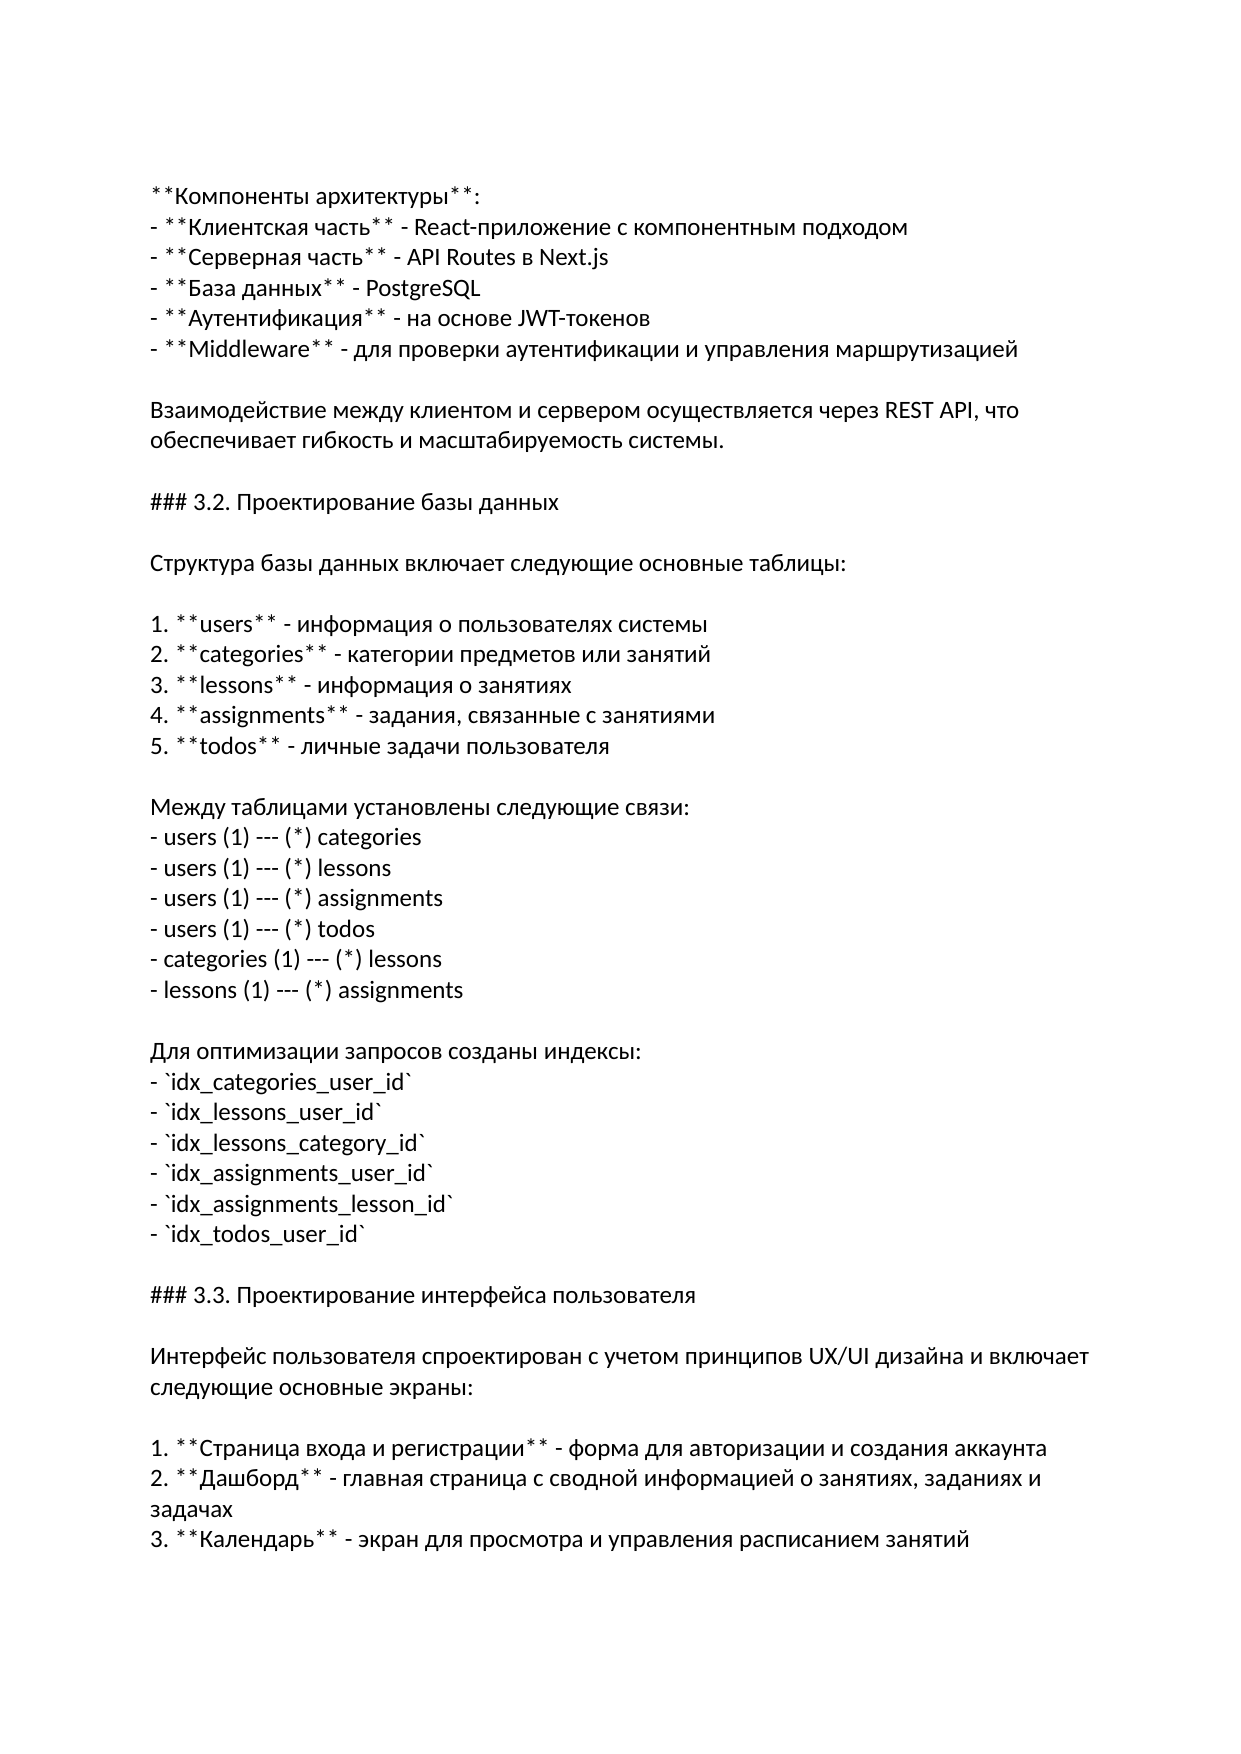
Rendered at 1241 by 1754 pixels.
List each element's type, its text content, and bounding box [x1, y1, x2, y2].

text 2. **categories** - категории предметов или занятий [150, 638, 1090, 669]
text Интерфейс пользователя спроектирован с учетом принципов UX/UI дизайна и включает следующие основные экраны: [150, 1340, 1090, 1401]
text - `idx_categories_user_id` [150, 1066, 1090, 1096]
text 3. **lessons** - информация о занятиях [150, 669, 1090, 699]
text - `idx_assignments_user_id` [150, 1157, 1090, 1188]
text - `idx_lessons_user_id` [150, 1096, 1090, 1127]
text 1. **Страница входа и регистрации** - форма для авторизации и создания аккаунта [150, 1432, 1090, 1462]
text ### 3.3. Проектирование интерфейса пользователя [150, 1279, 1090, 1310]
text - **Клиентская часть** - React-приложение с компонентным подходом [150, 211, 1090, 242]
text - categories (1) --- (*) lessons [150, 943, 1090, 974]
text 1. **users** - информация о пользователях системы [150, 608, 1090, 638]
text - **Аутентификация** - на основе JWT-токенов [150, 303, 1090, 333]
text Взаимодействие между клиентом и сервером осуществляется через REST API, что обеспечивает гибкость и масштабируемость системы. [150, 394, 1090, 455]
text - users (1) --- (*) lessons [150, 852, 1090, 882]
text - users (1) --- (*) assignments [150, 882, 1090, 913]
text **Компоненты архитектуры**: [150, 181, 1090, 211]
text - users (1) --- (*) categories [150, 821, 1090, 852]
text - `idx_assignments_lesson_id` [150, 1188, 1090, 1218]
text 3. **Календарь** - экран для просмотра и управления расписанием занятий [150, 1523, 1090, 1554]
text Структура базы данных включает следующие основные таблицы: [150, 547, 1090, 577]
text - **Серверная часть** - API Routes в Next.js [150, 242, 1090, 272]
text - users (1) --- (*) todos [150, 913, 1090, 943]
text Для оптимизации запросов созданы индексы: [150, 1035, 1090, 1066]
text - `idx_lessons_category_id` [150, 1127, 1090, 1157]
text - **Middleware** - для проверки аутентификации и управления маршрутизацией [150, 333, 1090, 364]
text - `idx_todos_user_id` [150, 1218, 1090, 1249]
text Между таблицами установлены следующие связи: [150, 791, 1090, 821]
text - **База данных** - PostgreSQL [150, 272, 1090, 303]
text 2. **Дашборд** - главная страница с сводной информацией о занятиях, заданиях и задачах [150, 1462, 1090, 1523]
text 5. **todos** - личные задачи пользователя [150, 730, 1090, 760]
text ### 3.2. Проектирование базы данных [150, 486, 1090, 516]
text 4. **assignments** - задания, связанные с занятиями [150, 699, 1090, 730]
text - lessons (1) --- (*) assignments [150, 974, 1090, 1004]
